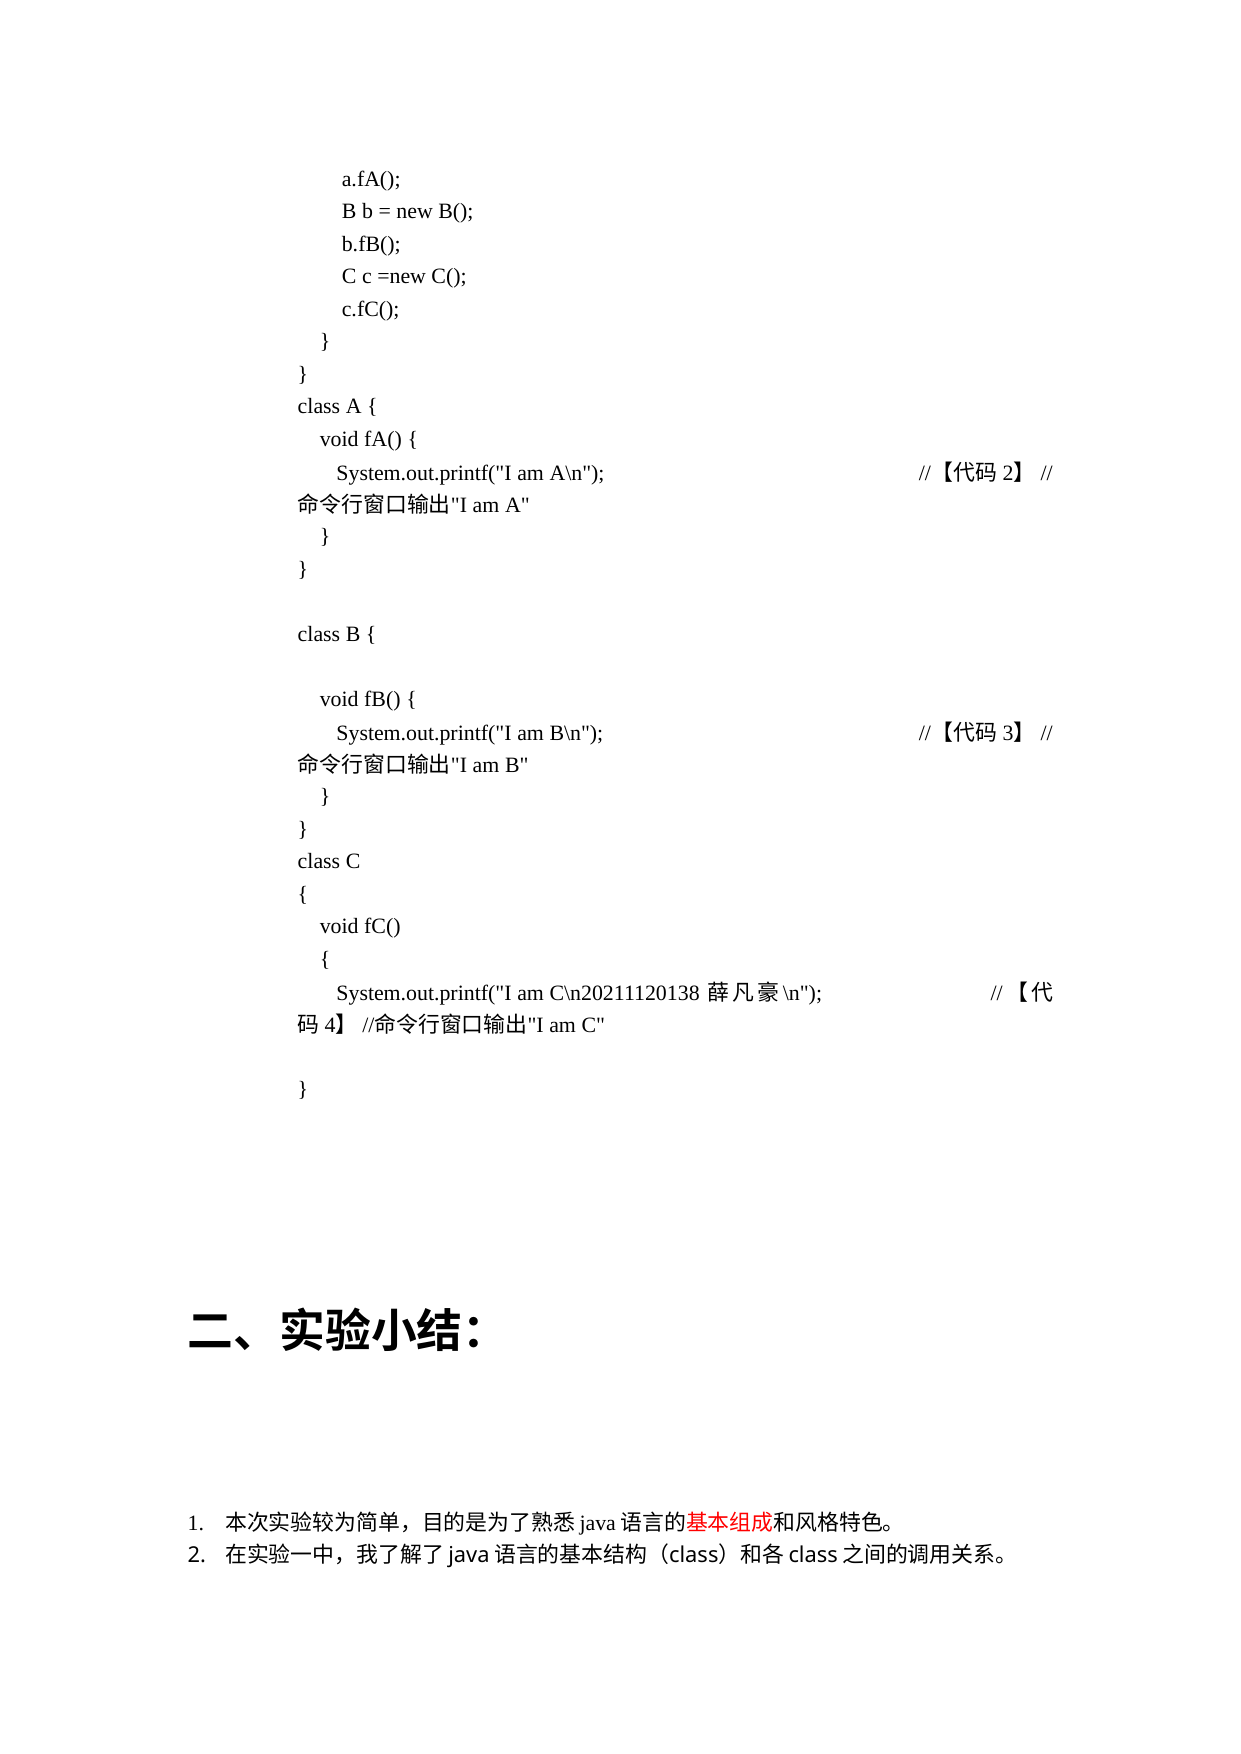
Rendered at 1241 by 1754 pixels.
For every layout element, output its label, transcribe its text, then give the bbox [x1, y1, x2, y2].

subtitle 二、实验小结： [187, 1279, 1053, 1377]
list 在实验一中，我了解了java语言的基本结构（class）和各class之间的调用关系。 [187, 1537, 1053, 1569]
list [297, 162, 1053, 1104]
list 本次实验较为简单，目的是为了熟悉java语言的基本组成和风格特色。 [187, 1504, 1053, 1537]
